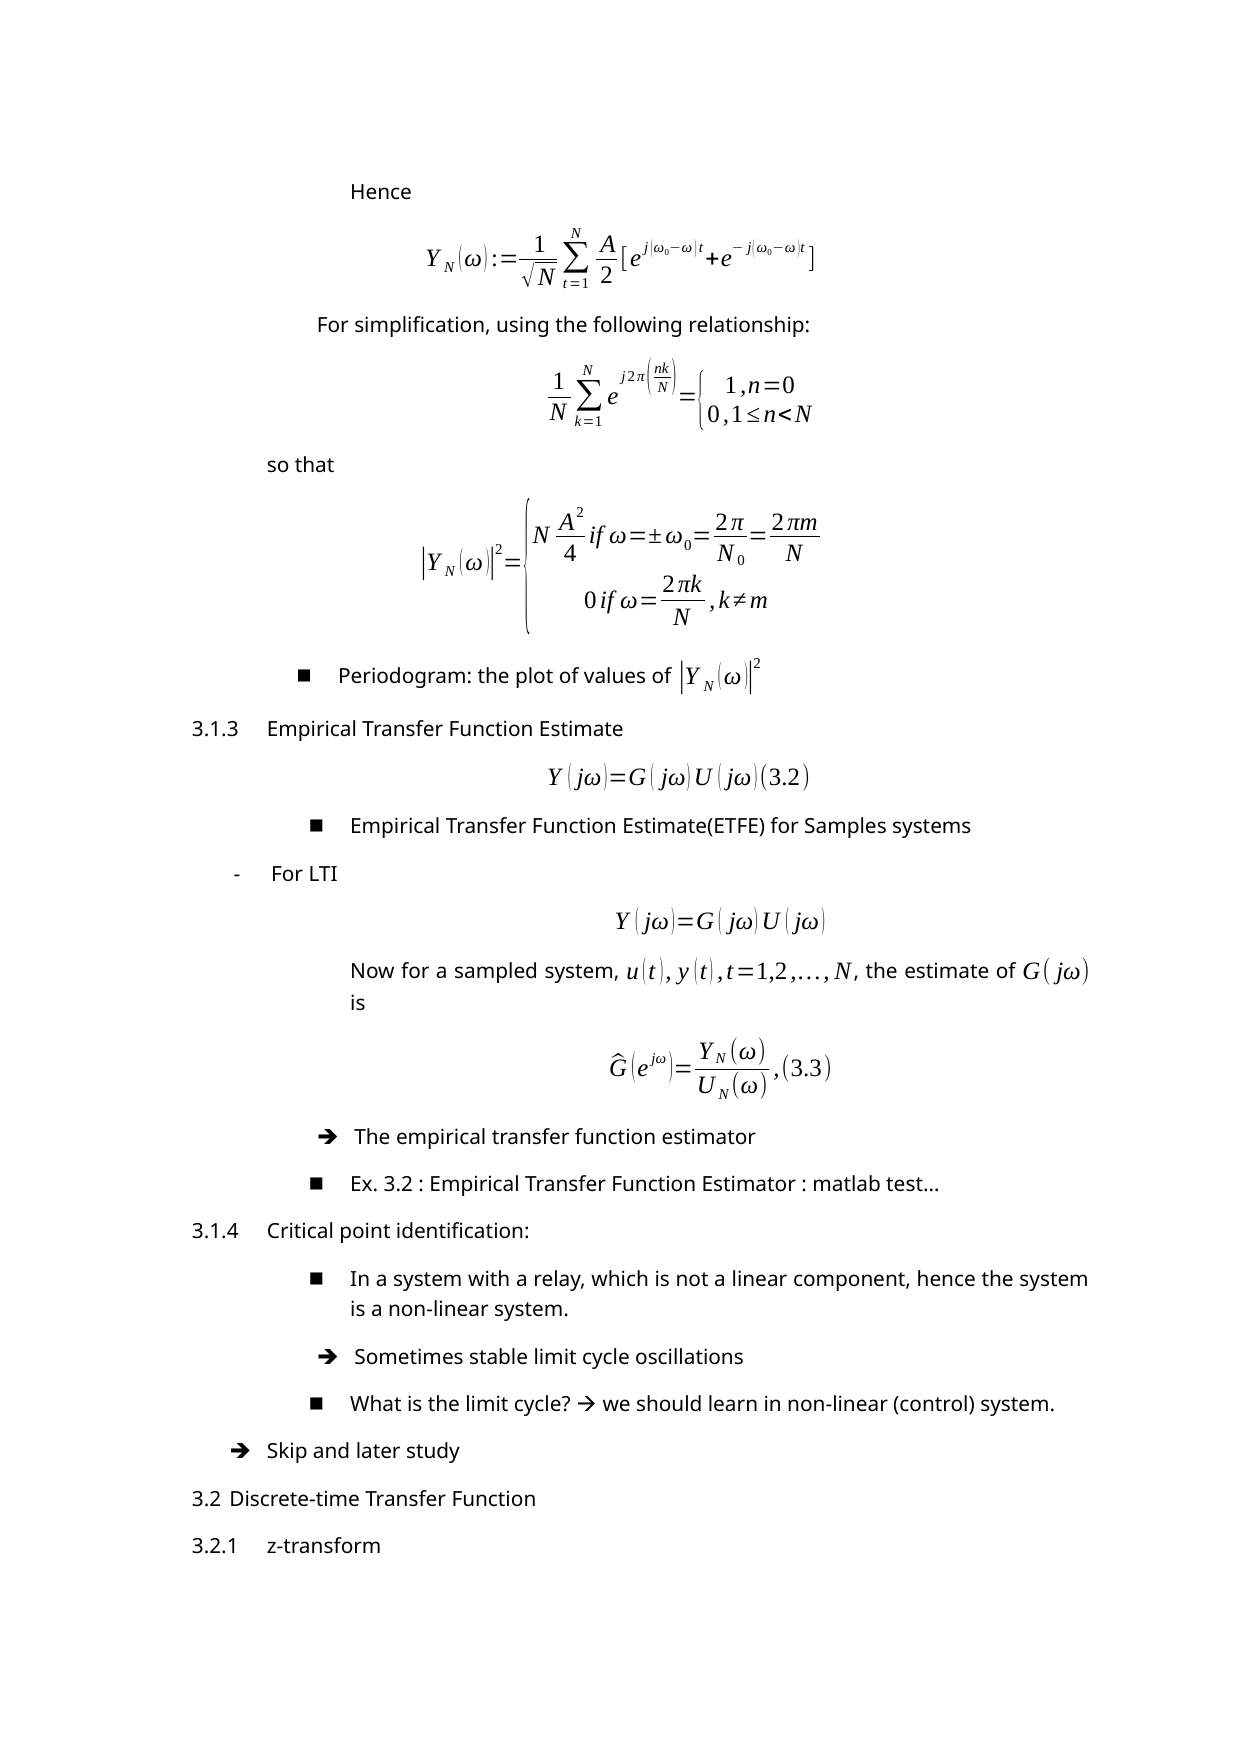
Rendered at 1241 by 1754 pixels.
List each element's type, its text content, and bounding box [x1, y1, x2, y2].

list Sometimes stable limit cycle oscillations [317, 1342, 1090, 1370]
list Empirical Transfer Function Estimate(ETFE) for Samples systems [308, 811, 1090, 840]
text so that [183, 450, 1090, 478]
list Now for a sampled system, , the estimate of is [350, 956, 1090, 1017]
list Discrete-time Transfer Function [192, 1484, 1090, 1512]
list In a system with a relay, which is not a linear component, hence the system is a non-linear system. [308, 1264, 1090, 1323]
list For LTI [233, 859, 1090, 887]
list For simplification, using the following relationship: [271, 311, 1090, 339]
list Hence [350, 177, 1090, 206]
list Ex. 3.2 : Empirical Transfer Function Estimator : matlab test… [308, 1169, 1090, 1198]
list Critical point identification: [192, 1217, 1090, 1245]
list Skip and later study [229, 1436, 1090, 1465]
list The empirical transfer function estimator [317, 1122, 1090, 1151]
list z-transform [192, 1531, 1090, 1559]
list What is the limit cycle? we should learn in non-linear (control) system. [308, 1389, 1090, 1418]
list Periodogram: the plot of values of [296, 655, 1090, 696]
list Empirical Transfer Function Estimate [192, 714, 1090, 743]
